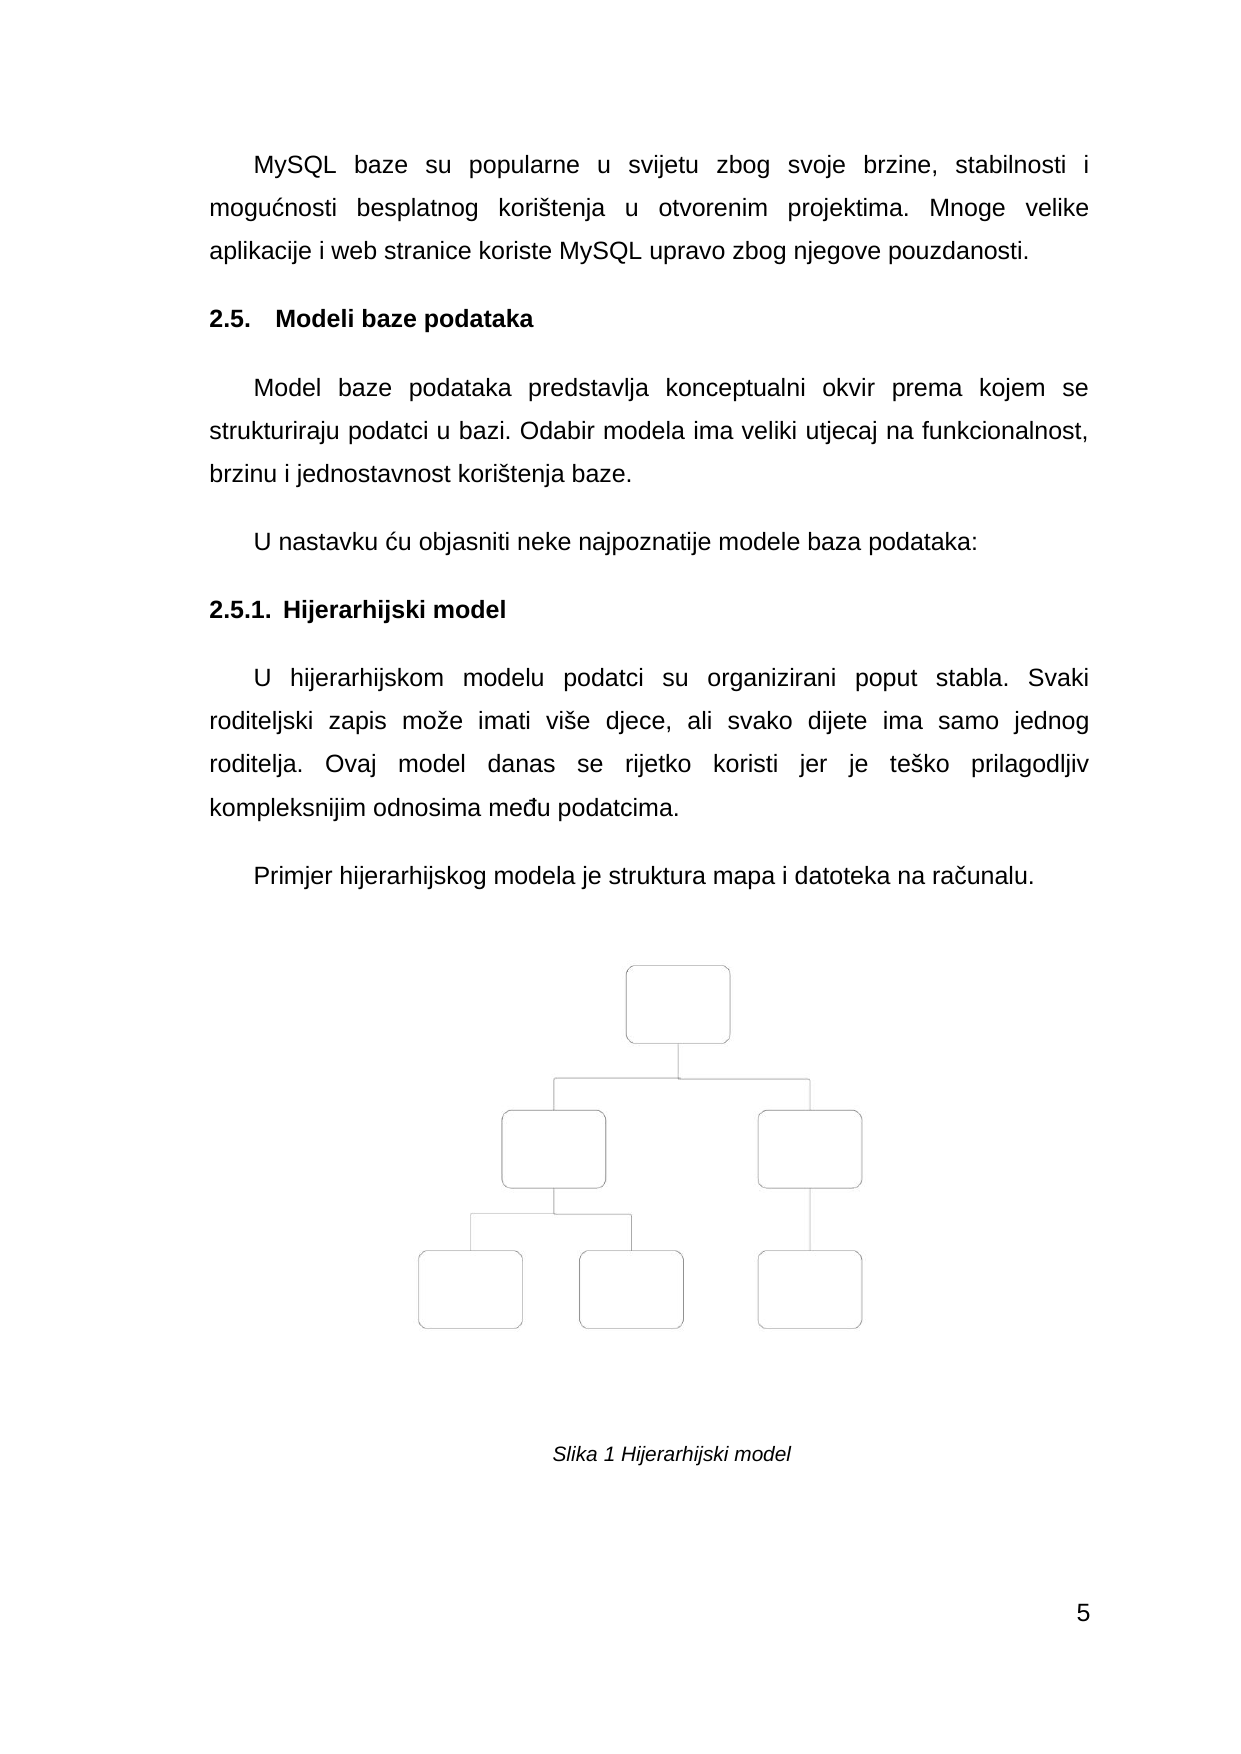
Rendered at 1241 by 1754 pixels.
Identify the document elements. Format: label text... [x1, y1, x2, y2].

text MySQL baze su popularne u svijetu zbog svoje brzine, stabilnosti i mogućnosti besplatnog korištenja u otvorenim projektima. Mnoge velike aplikacije i web stranice koriste MySQL upravo zbog njegove pouzdanosti. [209, 150, 1090, 265]
subtitle Modeli baze podataka [209, 304, 1090, 333]
subtitle Hijerarhijski model [209, 595, 1090, 624]
text U nastavku ću objasniti neke najpoznatije modele baza podataka: [209, 527, 1090, 556]
text Slika 1 Hijerarhijski model [209, 1442, 1090, 1466]
text Primjer hijerarhijskog modela je struktura mapa i datoteka na računalu. [209, 861, 1090, 889]
text U hijerarhijskom modelu podatci su organizirani poput stabla. Svaki roditeljski zapis može imati više djece, ali svako dijete ima samo jednog roditelja. Ovaj model danas se rijetko koristi jer je teško prilagodljiv kompleksnijim odnosima među podatcima. [209, 663, 1090, 821]
picture [337, 928, 1007, 1403]
text Model baze podataka predstavlja konceptualni okvir prema kojem se strukturiraju podatci u bazi. Odabir modela ima veliki utjecaj na funkcionalnost, brzinu i jednostavnost korištenja baze. [209, 372, 1090, 487]
